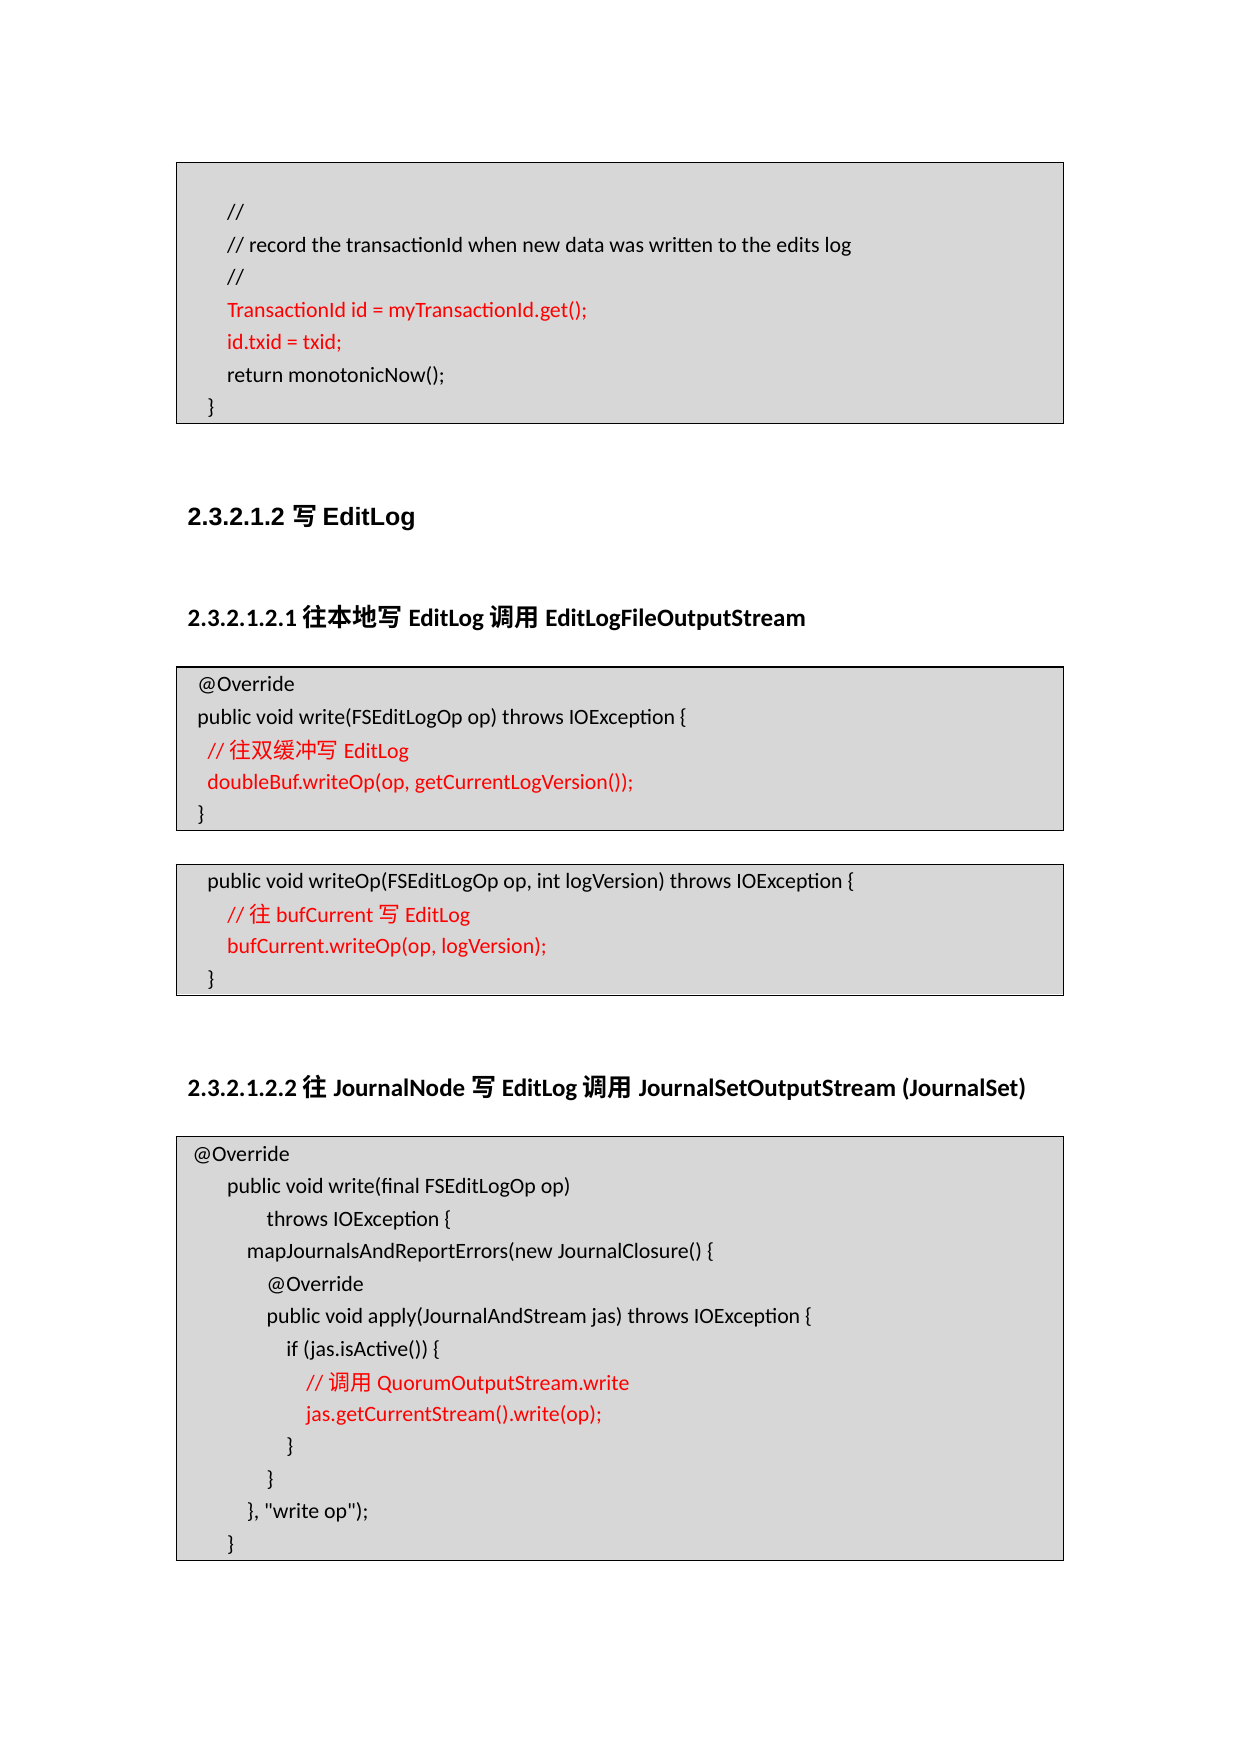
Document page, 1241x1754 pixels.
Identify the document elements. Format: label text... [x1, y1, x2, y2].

subtitle 2.3.2.1.2.2 往 JournalNode 写 EditLog 调用 JournalSetOutputStream (JournalSet) [187, 1053, 1053, 1118]
table_header @Override public void write(FSEditLogOp op) throws IOException { // 往双缓冲写 EditLog doubleBuf.writeOp(op, getCurrentLogVersion()); } [177, 668, 1063, 830]
subtitle 2.3.2.1.2.1 往本地写 EditLog 调用 EditLogFileOutputStream [187, 583, 1053, 648]
table_header @Override public void write(final FSEditLogOp op) throws IOException { mapJournalsAndReportErrors(new JournalClosure() { @Override public void apply(JournalAndStream jas) throws IOException { if (jas.isActive()) { // 调用 QuorumOutputStream.write jas.getCurrentStream().write(op); } } }, "write op"); } [177, 1137, 1063, 1560]
table_header public void writeOp(FSEditLogOp op, int logVersion) throws IOException { // 往 bufCurrent 写 EditLog bufCurrent.writeOp(op, logVersion); } [177, 865, 1063, 994]
subtitle 2.3.2.1.2 写 EditLog [187, 482, 1053, 547]
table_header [177, 163, 1063, 423]
